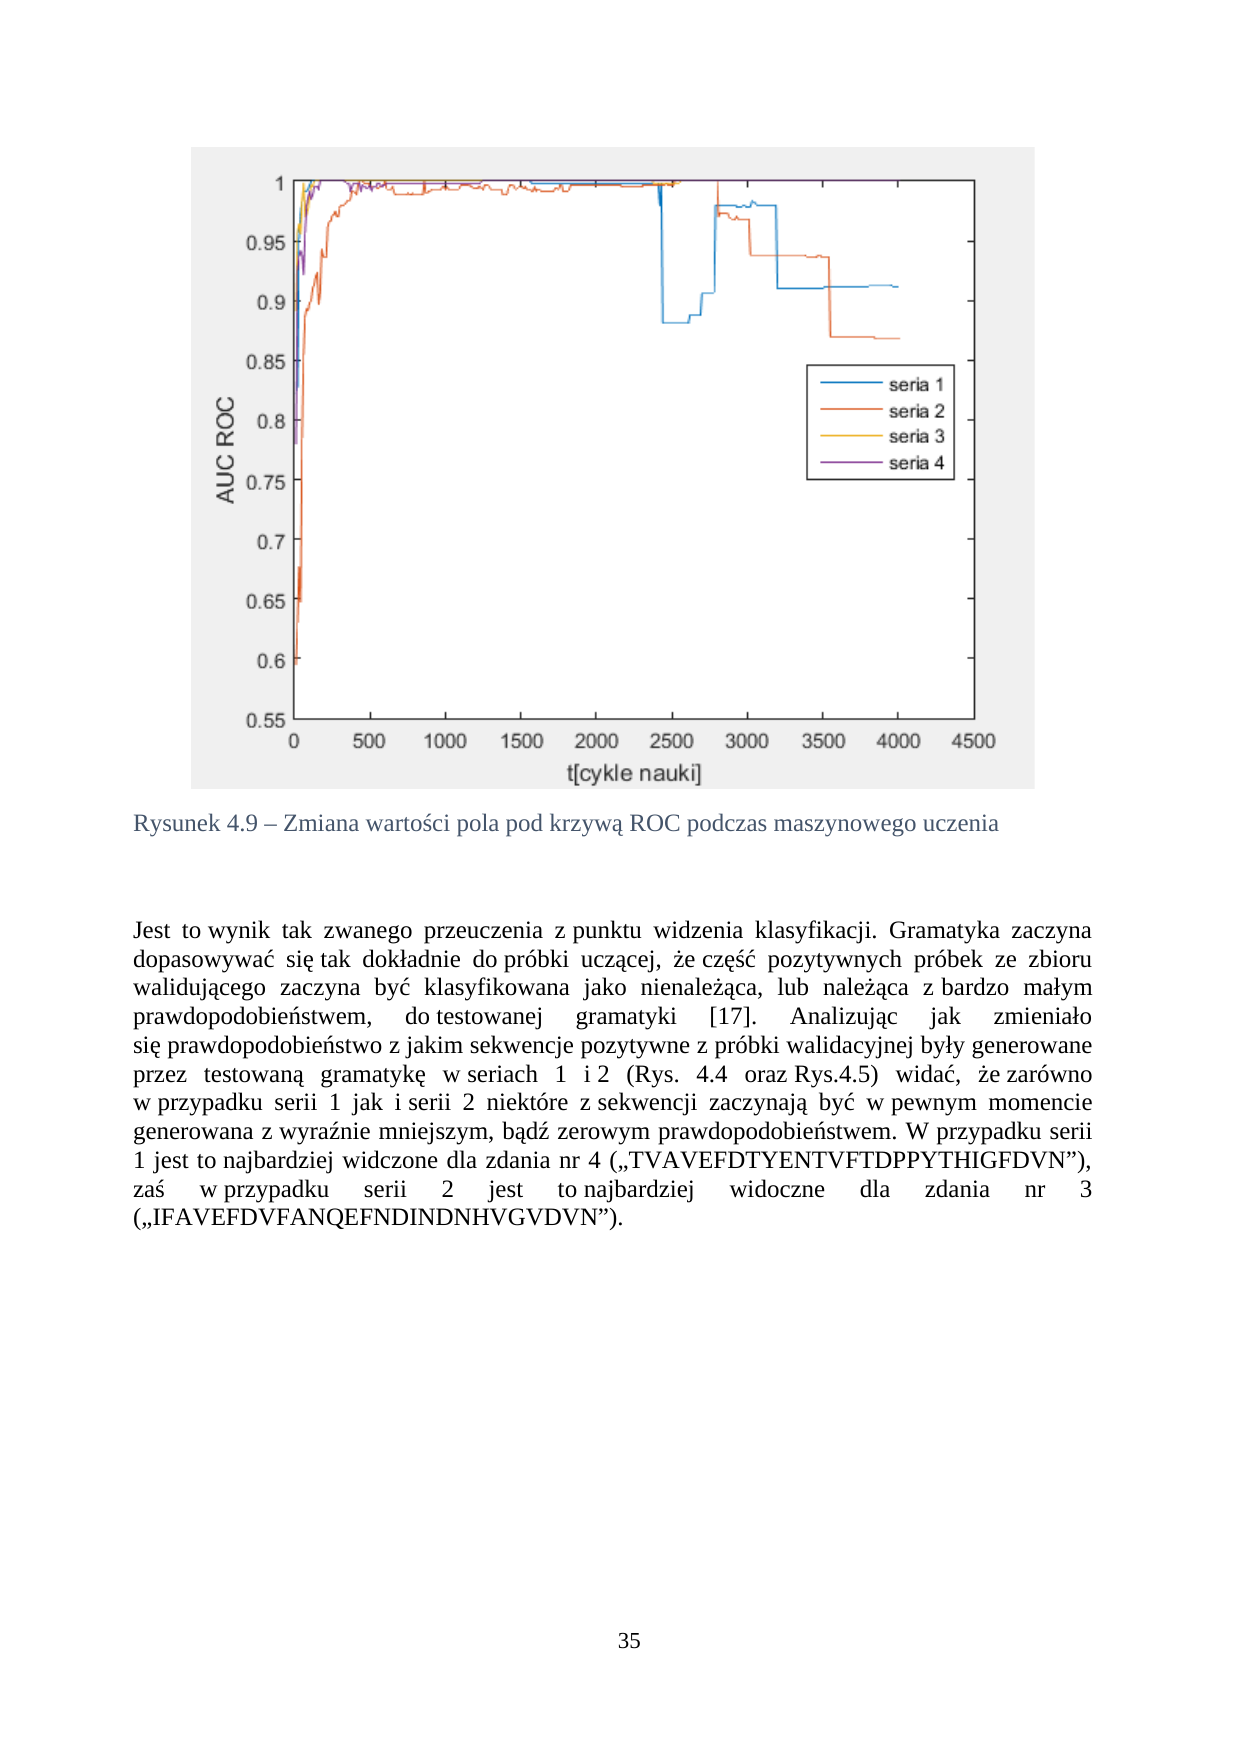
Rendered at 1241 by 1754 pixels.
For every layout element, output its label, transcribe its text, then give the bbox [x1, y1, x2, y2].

text Jest to wynik tak zwanego przeuczenia z punktu widzenia klasyfikacji. Gramatyka zaczyna dopasowywać się tak dokładnie do próbki uczącej, że część pozytywnych próbek ze zbioru walidującego zaczyna być klasyfikowana jako nienależąca, lub należąca z bardzo małym prawdopodobieństwem, do testowanej gramatyki [17]. Analizując jak zmieniało się prawdopodobieństwo z jakim sekwencje pozytywne z próbki walidacyjnej były generowane przez testowaną gramatykę w seriach 1 i 2 (Rys. 4.4 oraz Rys.4.5) widać, że zarówno w przypadku serii 1 jak i serii 2 niektóre z sekwencji zaczynają być w pewnym momencie generowana z wyraźnie mniejszym, bądź zerowym prawdopodobieństwem. W przypadku serii 1 jest to najbardziej widczone dla zdania nr 4 („TVAVEFDTYENTVFTDPPYTHIGFDVN”), zaś w przypadku serii 2 jest to najbardziej widoczne dla zdania nr 3 („IFAVEFDVFANQEFNDINDNHVGVDVN”). [133, 915, 1093, 1231]
picture [191, 147, 1035, 789]
